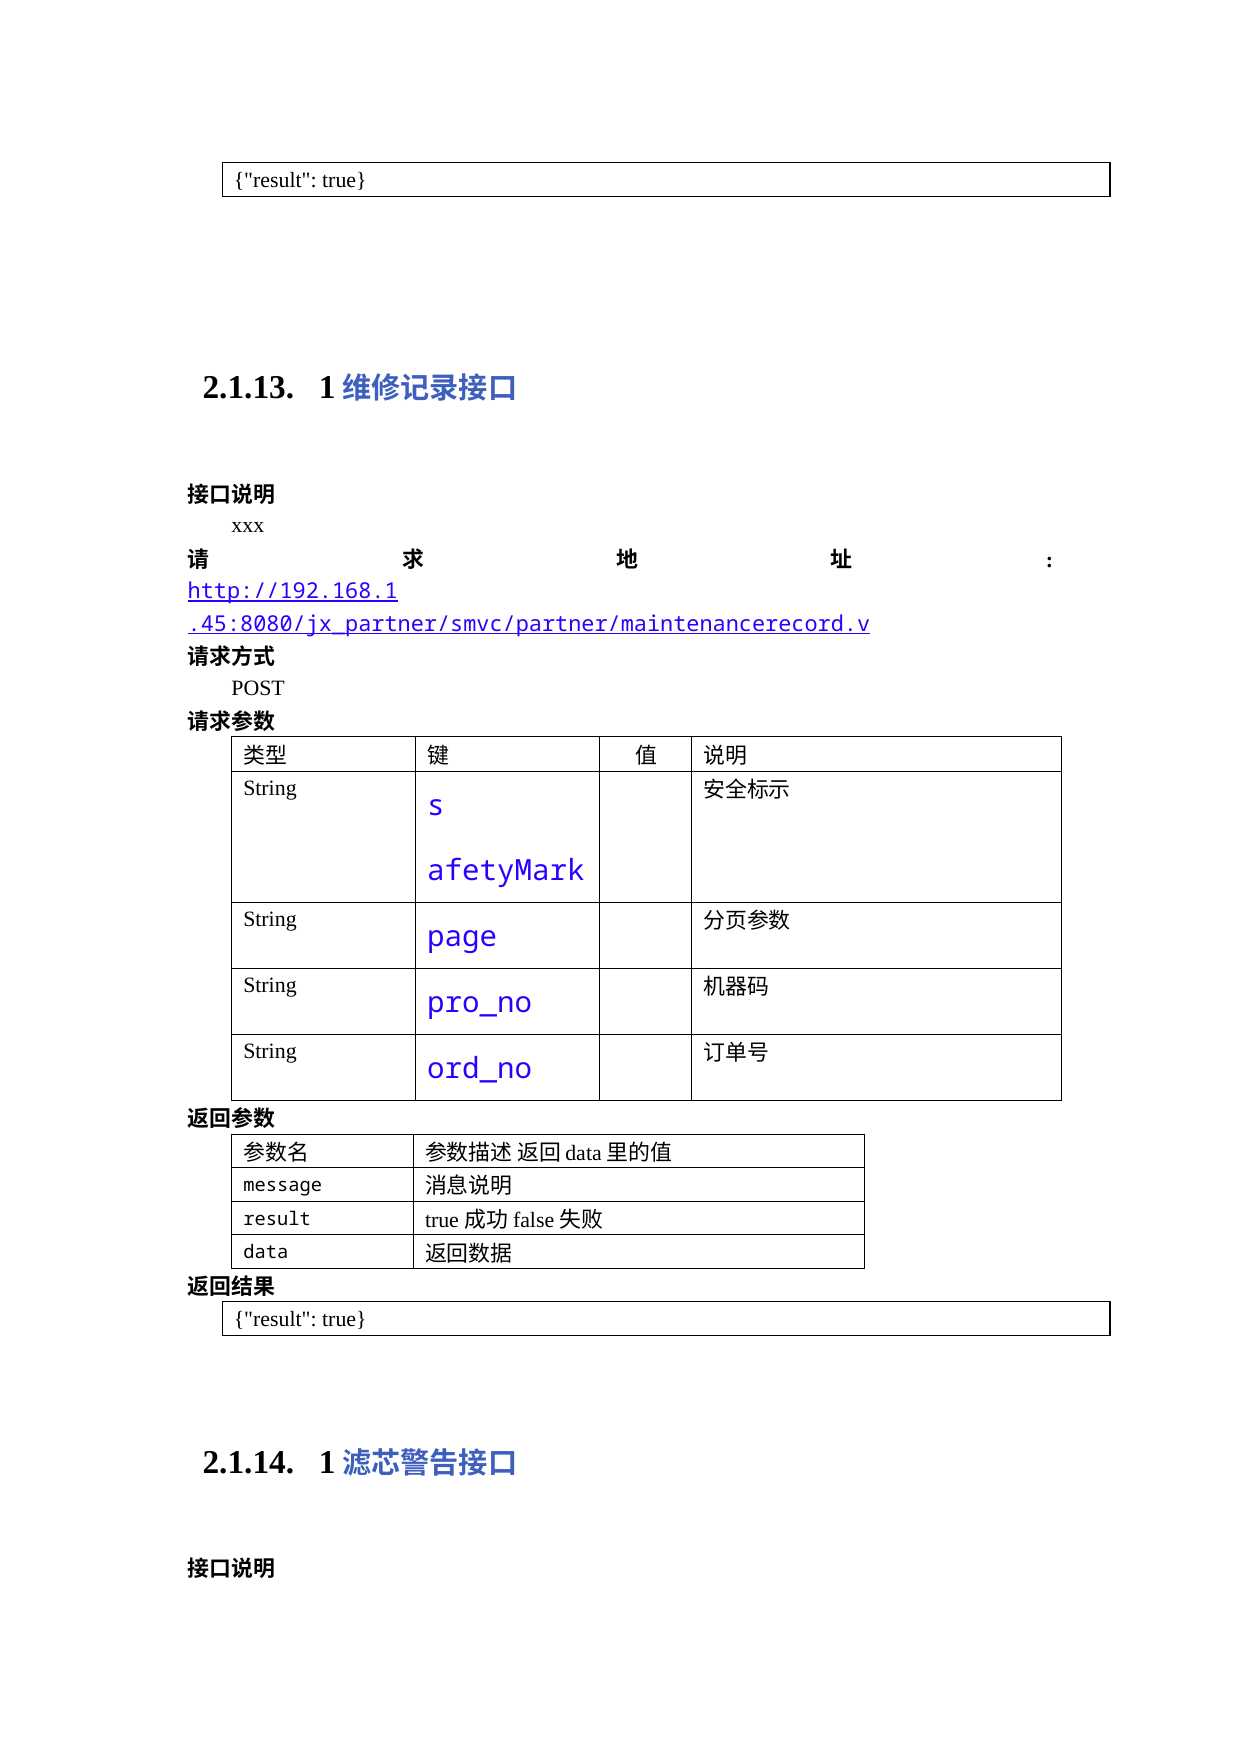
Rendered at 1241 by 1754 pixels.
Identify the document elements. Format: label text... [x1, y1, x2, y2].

text xxx [187, 509, 1053, 541]
table_cell [600, 903, 691, 968]
table_header 类型 [232, 737, 415, 771]
table_cell 返回数据 [414, 1235, 864, 1268]
text 请求参数 [187, 704, 1053, 736]
text 返回结果 [187, 1269, 1053, 1301]
table_cell [600, 772, 691, 902]
table_cell String [232, 903, 415, 968]
table_cell safetyMark [416, 772, 599, 902]
table_header 值 [600, 737, 691, 771]
table_header 参数描述 返回data里的值 [414, 1135, 864, 1167]
text 请求地址: http://192.168.1.45:8080/jx_partner/smvc/partner/maintenancerecord.v [187, 541, 1053, 639]
table_cell 安全标示 [692, 772, 1061, 902]
table_cell 订单号 [692, 1035, 1061, 1100]
table_cell result [232, 1202, 413, 1234]
table_cell String [232, 969, 415, 1034]
text POST [187, 671, 1053, 704]
subtitle 1滤芯警告接口 [202, 1428, 1053, 1493]
table_header {"result": true} [223, 163, 1109, 196]
text 接口说明 [187, 476, 1053, 509]
table_header {"result": true} [223, 1302, 1109, 1335]
table_cell [600, 969, 691, 1034]
table_cell 消息说明 [414, 1168, 864, 1201]
table_cell true 成功 false 失败 [414, 1202, 864, 1234]
table_header 参数名 [232, 1135, 413, 1167]
table_cell pro_no [416, 969, 599, 1034]
table_cell message [232, 1168, 413, 1201]
table_header 键 [416, 737, 599, 771]
text 返回参数 [187, 1101, 1053, 1133]
subtitle 1维修记录接口 [202, 354, 1053, 419]
table_header 说明 [692, 737, 1061, 771]
text 接口说明 [187, 1550, 1053, 1583]
table_cell String [232, 1035, 415, 1100]
table_cell page [416, 903, 599, 968]
table_cell data [232, 1235, 413, 1268]
table_cell ord_no [416, 1035, 599, 1100]
table_cell String [232, 772, 415, 902]
table_cell 分页参数 [692, 903, 1061, 968]
table_cell 机器码 [692, 969, 1061, 1034]
text 请求方式 [187, 639, 1053, 671]
table_cell [600, 1035, 691, 1100]
